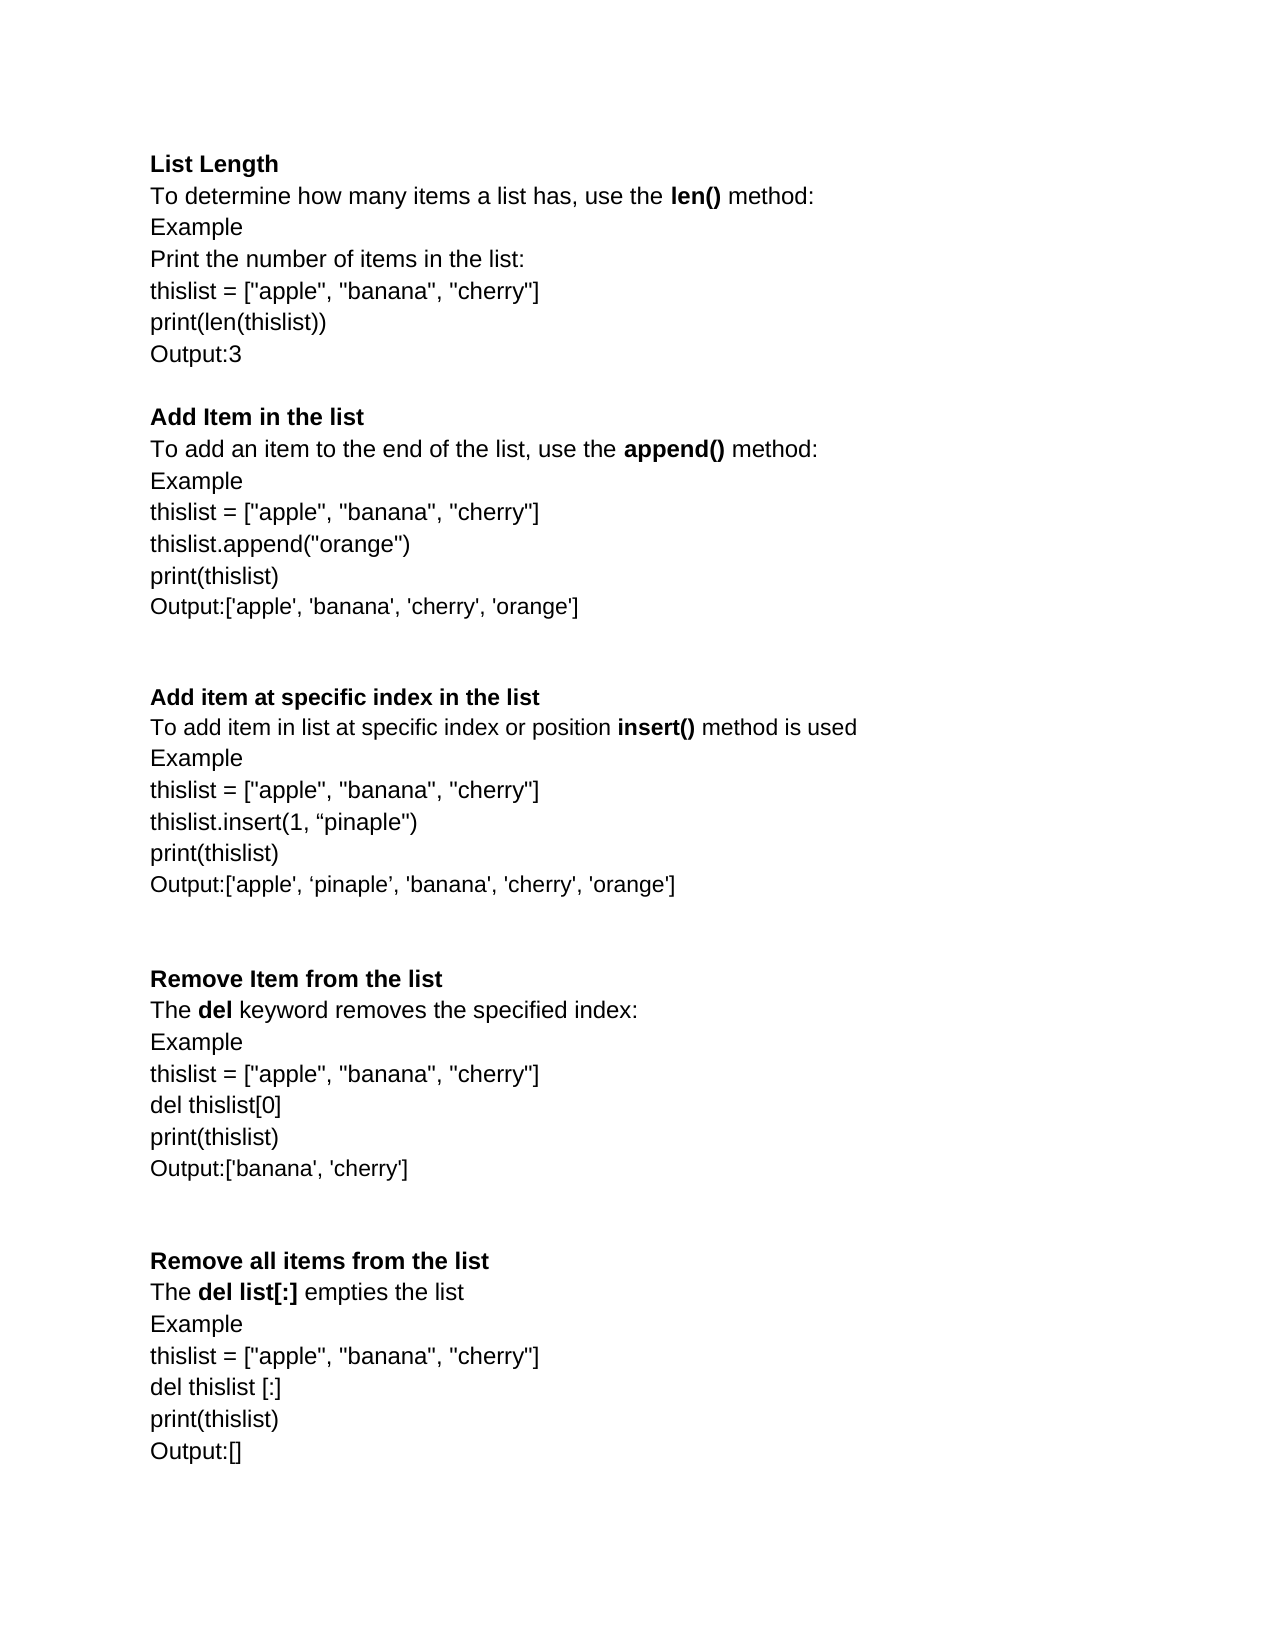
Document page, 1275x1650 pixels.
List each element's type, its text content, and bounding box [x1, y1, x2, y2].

text print(thislist) [150, 1405, 1125, 1433]
text thislist = ["apple", "banana", "cherry"] [150, 776, 1125, 804]
text print(thislist) [150, 562, 1125, 589]
text Example [150, 1028, 1125, 1056]
text thislist = ["apple", "banana", "cherry"] [150, 498, 1125, 526]
text Remove all items from the list [150, 1247, 1125, 1274]
text Remove Item from the list [150, 964, 1125, 992]
text del thislist[0] [150, 1091, 1125, 1119]
text List Length [150, 150, 1125, 178]
text The del keyword removes the specified index: [150, 996, 1125, 1024]
text del thislist [:] [150, 1373, 1125, 1401]
text Example [150, 744, 1125, 772]
text To determine how many items a list has, use the len() method: [150, 182, 1125, 209]
text thislist.append("orange") [150, 530, 1125, 558]
text Output:['banana', 'cherry'] [150, 1154, 1125, 1181]
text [150, 277, 1125, 304]
text Add item at specific index in the list [150, 684, 1125, 710]
text To add an item to the end of the list, use the append() method: [150, 435, 1125, 463]
text Add Item in the list [150, 403, 1125, 431]
text print(thislist) [150, 1123, 1125, 1151]
text Output:3 [150, 340, 1125, 368]
text Example [150, 213, 1125, 241]
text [150, 1342, 1125, 1369]
text thislist = ["apple", "banana", "cherry"] [150, 1059, 1125, 1087]
text print(len(thislist)) [150, 308, 1125, 336]
text Example [150, 467, 1125, 494]
text thislist.insert(1, “pinaple") [150, 808, 1125, 835]
text Output:[] [150, 1437, 1125, 1464]
text Output:['apple', 'banana', 'cherry', 'orange'] [150, 593, 1125, 620]
text Example [150, 1310, 1125, 1338]
text The del list[:] empties the list [150, 1278, 1125, 1306]
text Output:['apple', ‘pinaple’, 'banana', 'cherry', 'orange'] [150, 871, 1125, 897]
text To add item in list at specific index or position insert() method is used [150, 714, 1125, 741]
text Print the number of items in the list: [150, 245, 1125, 273]
text print(thislist) [150, 839, 1125, 867]
